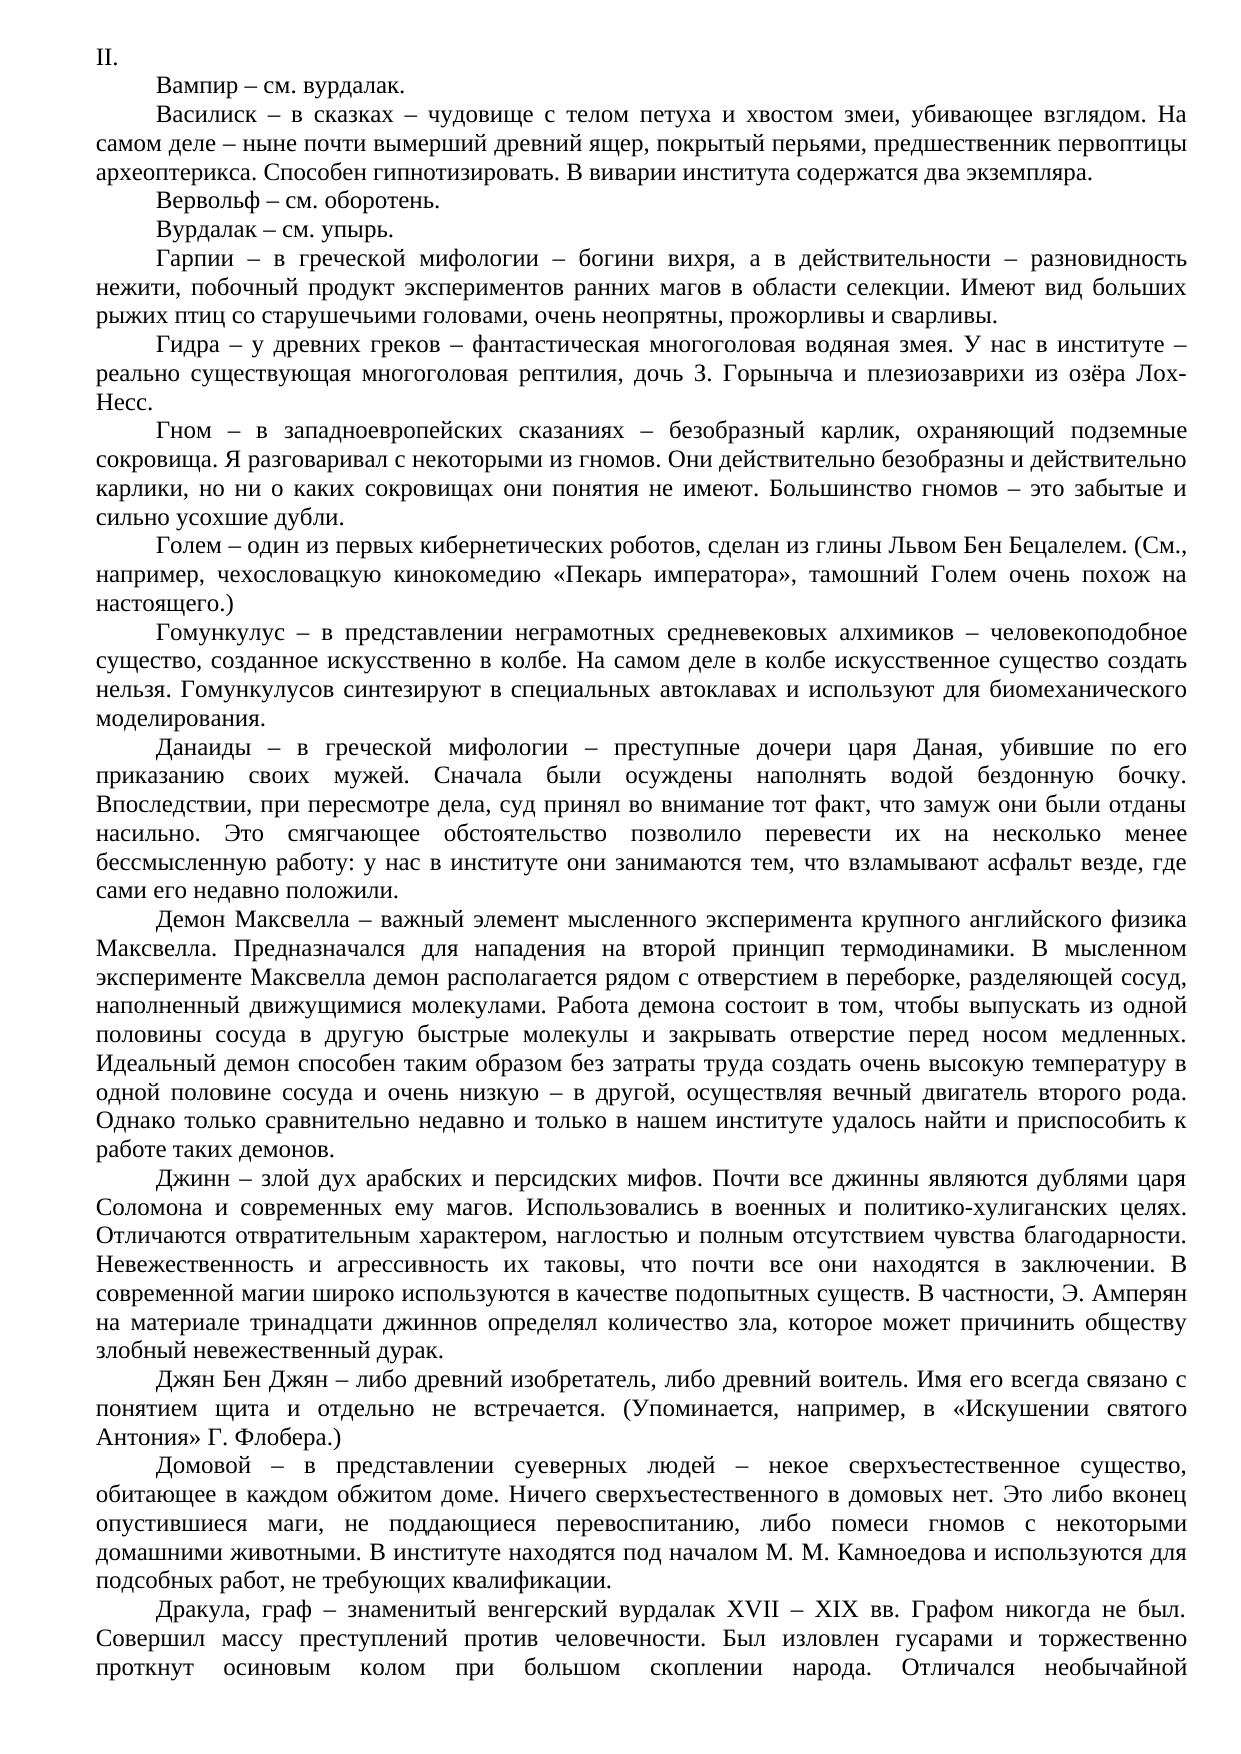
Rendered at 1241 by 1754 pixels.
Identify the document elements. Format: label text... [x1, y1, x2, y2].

text Вампир – см. вурдалак. [96, 70, 1188, 99]
text Джинн – злой дух арабских и персидских мифов. Почти все джинны являются дублями царя Соломона и современных ему магов. Использовались в военных и политико-хулиганских целях. Отличаются отвратительным характером, наглостью и полным отсутствием чувства благодарности. Невежественность и агрессивность их таковы, что почти все они находятся в заключении. В современной магии широко используются в качестве подопытных существ. В частности, Э. Амперян на материале тринадцати джиннов определял количество зла, которое может причинить обществу злобный невежественный дурак. [96, 1163, 1188, 1364]
text Данаиды – в греческой мифологии – преступные дочери царя Даная, убившие по его приказанию своих мужей. Сначала были осуждены наполнять водой бездонную бочку. Впоследствии, при пересмотре дела, суд принял во внимание тот факт, что замуж они были отданы насильно. Это смягчающее обстоятельство позволило перевести их на несколько менее бессмысленную работу: у нас в институте они занимаются тем, что взламывают асфальт везде, где сами его недавно положили. [96, 732, 1188, 904]
text Гидра – у древних греков – фантастическая многоголовая водяная змея. У нас в институте – реально существующая многоголовая рептилия, дочь З. Горыныча и плезиозаврихи из озёра Лох-Несс. [96, 329, 1188, 415]
text Василиск – в сказках – чудовище с телом петуха и хвостом змеи, убивающее взглядом. На самом деле – ныне почти вымерший древний ящер, покрытый перьями, предшественник первоптицы археоптерикса. Способен гипнотизировать. В виварии института содержатся два экземпляра. [96, 99, 1188, 185]
text Демон Максвелла – важный элемент мысленного эксперимента крупного английского физика Максвелла. Предназначался для нападения на второй принцип термодинамики. В мысленном эксперименте Максвелла демон располагается рядом с отверстием в переборке, разделяющей сосуд, наполненный движущимися молекулами. Работа демона состоит в том, чтобы выпускать из одной половины сосуда в другую быстрые молекулы и закрывать отверстие перед носом медленных. Идеальный демон способен таким образом без затраты труда создать очень высокую температуру в одной половине сосуда и очень низкую – в другой, осуществляя вечный двигатель второго рода. Однако только сравнительно недавно и только в нашем институте удалось найти и приспособить к работе таких демонов. [96, 904, 1188, 1163]
text Домовой – в представлении суеверных людей – некое сверхъестественное существо, обитающее в каждом обжитом доме. Ничего сверхъестественного в домовых нет. Это либо вконец опустившиеся маги, не поддающиеся перевоспитанию, либо помеси гномов с некоторыми домашними животными. В институте находятся под началом М. М. Камноедова и используются для подсобных работ, не требующих квалификации. [96, 1450, 1188, 1594]
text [96, 42, 1188, 70]
text Гном – в западноевропейских сказаниях – безобразный карлик, охраняющий подземные сокровища. Я разговаривал с некоторыми из гномов. Они действительно безобразны и действительно карлики, но ни о каких сокровищах они понятия не имеют. Большинство гномов – это забытые и сильно усохшие дубли. [96, 415, 1188, 530]
text Гомункулус – в представлении неграмотных средневековых алхимиков – человекоподобное существо, созданное искусственно в колбе. На самом деле в колбе искусственное существо создать нельзя. Гомункулусов синтезируют в специальных автоклавах и используют для биомеханического моделирования. [96, 617, 1188, 732]
text Голем – один из первых кибернетических роботов, сделан из глины Львом Бен Бецалелем. (См., например, чехословацкую кинокомедию «Пекарь императора», тамошний Голем очень похож на настоящего.) [96, 530, 1188, 617]
text Вервольф – см. оборотень. [96, 185, 1188, 214]
text Вурдалак – см. упырь. [96, 214, 1188, 243]
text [96, 1594, 1188, 1680]
text Джян Бен Джян – либо древний изобретатель, либо древний воитель. Имя его всегда связано с понятием щита и отдельно не встречается. (Упоминается, например, в «Искушении святого Антония» Г. Флобера.) [96, 1364, 1188, 1450]
text Гарпии – в греческой мифологии – богини вихря, а в действительности – разновидность нежити, побочный продукт экспериментов ранних магов в области селекции. Имеют вид больших рыжих птиц со старушечьими головами, очень неопрятны, прожорливы и сварливы. [96, 243, 1188, 329]
